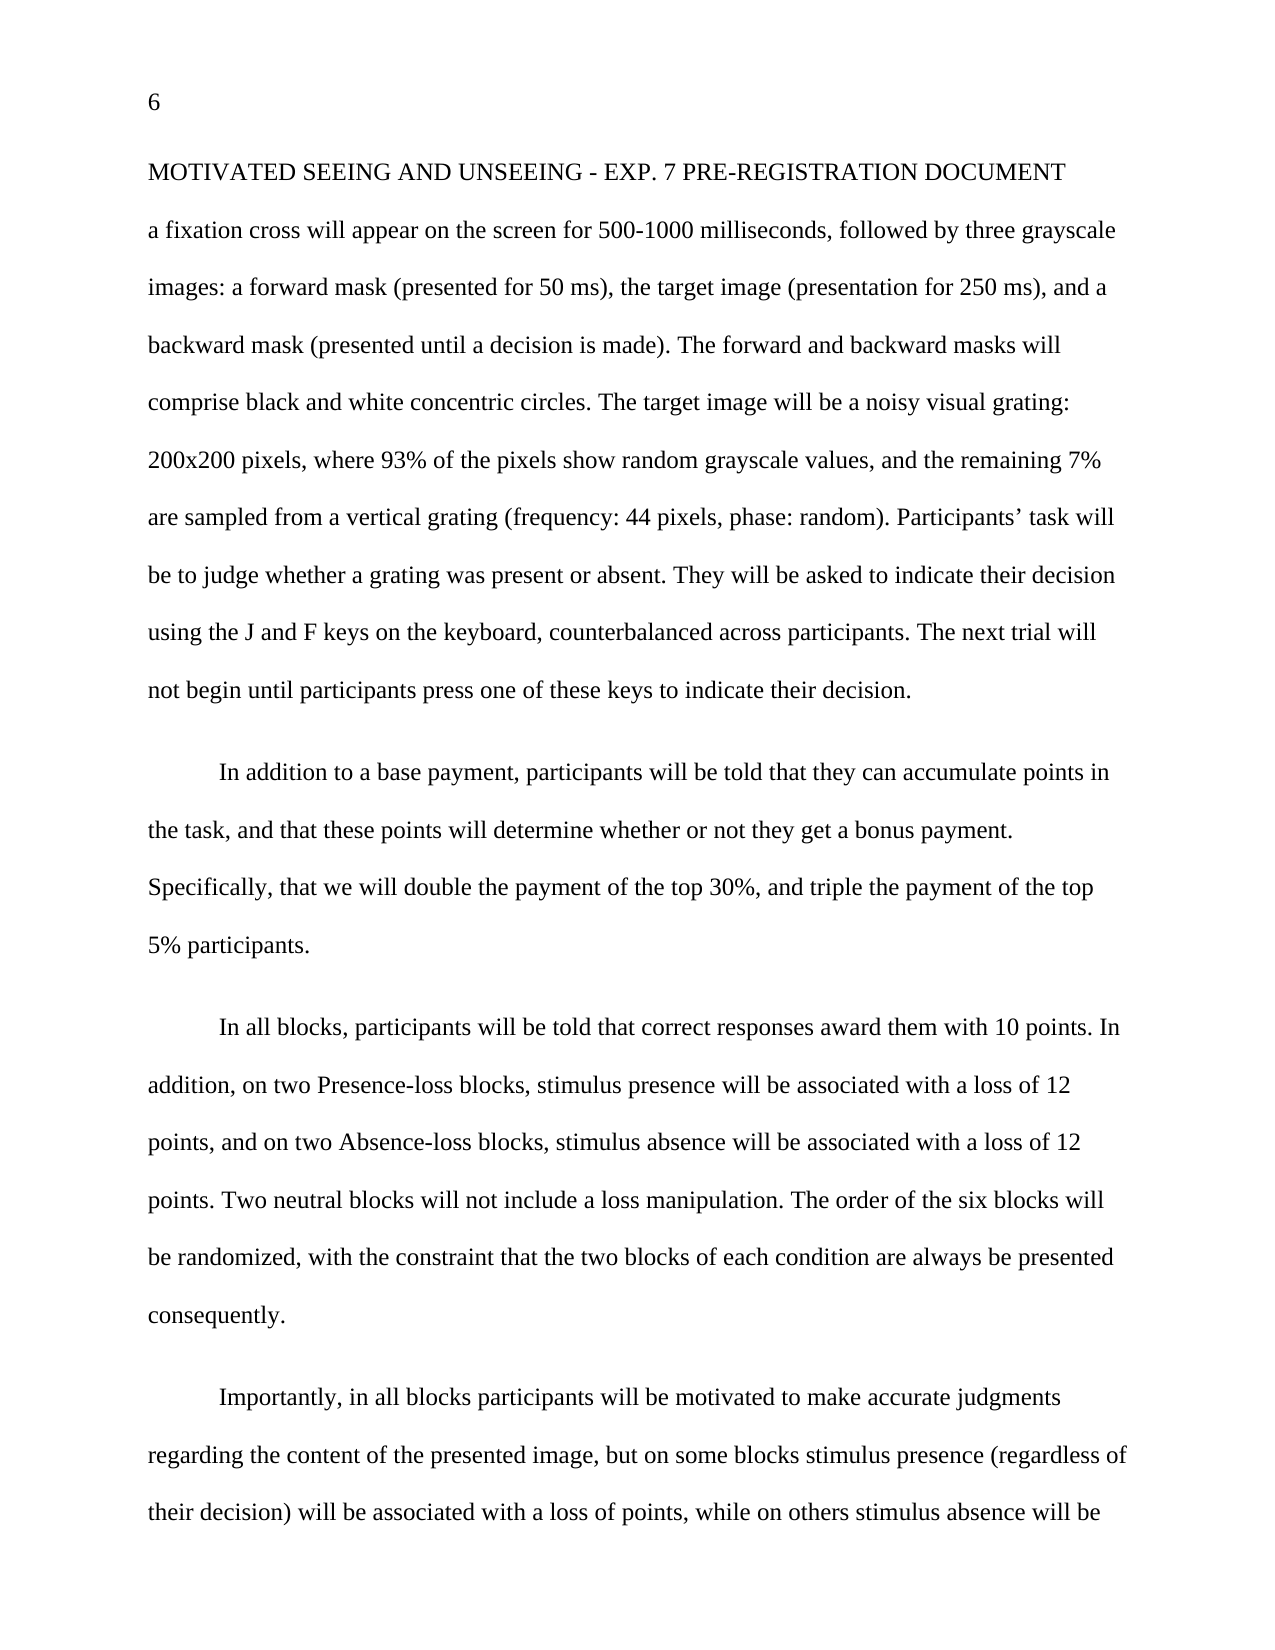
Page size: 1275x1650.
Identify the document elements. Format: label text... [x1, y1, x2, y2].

text In all blocks, participants will be told that correct responses award them with 10 points. In addition, on two Presence-loss blocks, stimulus presence will be associated with a loss of 12 points, and on two Absence-loss blocks, stimulus absence will be associated with a loss of 12 points. Two neutral blocks will not include a loss manipulation. The order of the six blocks will be randomized, with the constraint that the two blocks of each condition are always be presented consequently. [148, 1012, 1127, 1329]
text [148, 215, 1127, 704]
text In addition to a base payment, participants will be told that they can accumulate points in the task, and that these points will determine whether or not they get a bonus payment. Specifically, that we will double the payment of the top 30%, and triple the payment of the top 5% participants. [148, 757, 1127, 959]
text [148, 1382, 1127, 1526]
